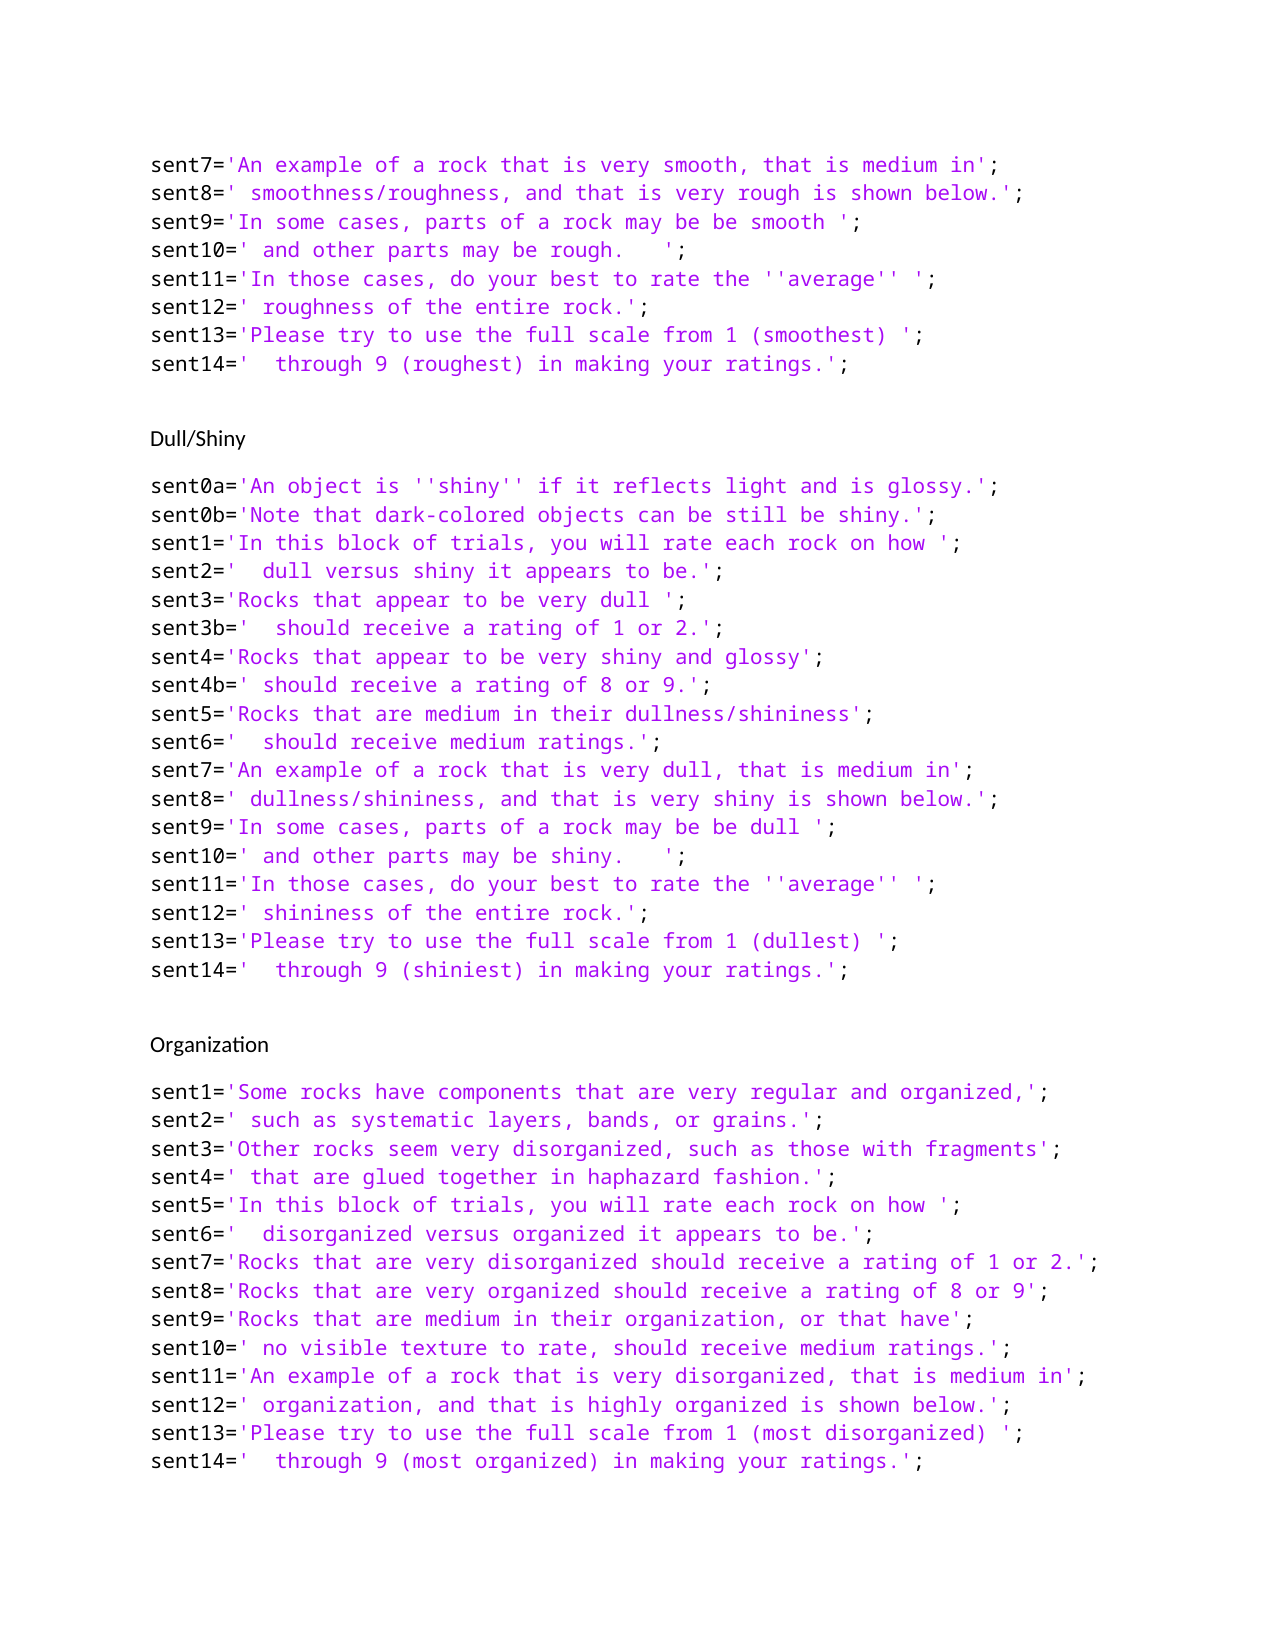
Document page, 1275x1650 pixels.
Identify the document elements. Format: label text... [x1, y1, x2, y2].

text sent3='Other rocks seem very disorganized, such as those with fragments'; [150, 1134, 1125, 1162]
text sent11='In those cases, do your best to rate the ''average'' '; [150, 264, 1125, 292]
text sent7='Rocks that are very disorganized should receive a rating of 1 or 2.'; [150, 1247, 1125, 1276]
text sent0a='An object is ''shiny'' if it reflects light and is glossy.'; [150, 471, 1125, 500]
text sent12=' shininess of the entire rock.'; [150, 898, 1125, 926]
text sent11='An example of a rock that is very disorganized, that is medium in'; [150, 1361, 1125, 1390]
text sent10=' no visible texture to rate, should receive medium ratings.'; [150, 1333, 1125, 1361]
text sent14=' through 9 (most organized) in making your ratings.'; [150, 1447, 1125, 1475]
text sent1='In this block of trials, you will rate each rock on how '; [150, 528, 1125, 557]
text sent9='Rocks that are medium in their organization, or that have'; [150, 1304, 1125, 1333]
text sent4b=' should receive a rating of 8 or 9.'; [150, 670, 1125, 699]
text sent9='In some cases, parts of a rock may be be dull '; [150, 812, 1125, 841]
text sent7='An example of a rock that is very smooth, that is medium in'; [150, 150, 1125, 178]
text sent2=' such as systematic layers, bands, or grains.'; [150, 1105, 1125, 1134]
text sent14=' through 9 (shiniest) in making your ratings.'; [150, 955, 1125, 983]
text sent11='In those cases, do your best to rate the ''average'' '; [150, 869, 1125, 898]
text sent12=' roughness of the entire rock.'; [150, 292, 1125, 321]
text sent3b=' should receive a rating of 1 or 2.'; [150, 613, 1125, 642]
text sent3='Rocks that appear to be very dull '; [150, 585, 1125, 613]
text Organization [150, 1030, 1125, 1058]
text sent13='Please try to use the full scale from 1 (smoothest) '; [150, 321, 1125, 349]
text sent13='Please try to use the full scale from 1 (most disorganized) '; [150, 1418, 1125, 1447]
text sent14=' through 9 (roughest) in making your ratings.'; [150, 349, 1125, 377]
text sent9='In some cases, parts of a rock may be be smooth '; [150, 207, 1125, 235]
text sent13='Please try to use the full scale from 1 (dullest) '; [150, 926, 1125, 955]
text sent6=' disorganized versus organized it appears to be.'; [150, 1219, 1125, 1247]
text sent4='Rocks that appear to be very shiny and glossy'; [150, 642, 1125, 670]
text sent4=' that are glued together in haphazard fashion.'; [150, 1162, 1125, 1191]
text sent0b='Note that dark-colored objects can be still be shiny.'; [150, 500, 1125, 528]
text sent8='Rocks that are very organized should receive a rating of 8 or 9'; [150, 1276, 1125, 1304]
text sent5='Rocks that are medium in their dullness/shininess'; [150, 699, 1125, 727]
text sent10=' and other parts may be shiny. '; [150, 841, 1125, 869]
text sent10=' and other parts may be rough. '; [150, 235, 1125, 264]
text sent2=' dull versus shiny it appears to be.'; [150, 557, 1125, 585]
text sent8=' smoothness/roughness, and that is very rough is shown below.'; [150, 178, 1125, 207]
text Dull/Shiny [150, 424, 1125, 452]
text sent7='An example of a rock that is very dull, that is medium in'; [150, 756, 1125, 784]
text sent12=' organization, and that is highly organized is shown below.'; [150, 1390, 1125, 1418]
text sent6=' should receive medium ratings.'; [150, 727, 1125, 756]
text sent8=' dullness/shininess, and that is very shiny is shown below.'; [150, 784, 1125, 812]
text sent5='In this block of trials, you will rate each rock on how '; [150, 1191, 1125, 1219]
text sent1='Some rocks have components that are very regular and organized,'; [150, 1077, 1125, 1105]
